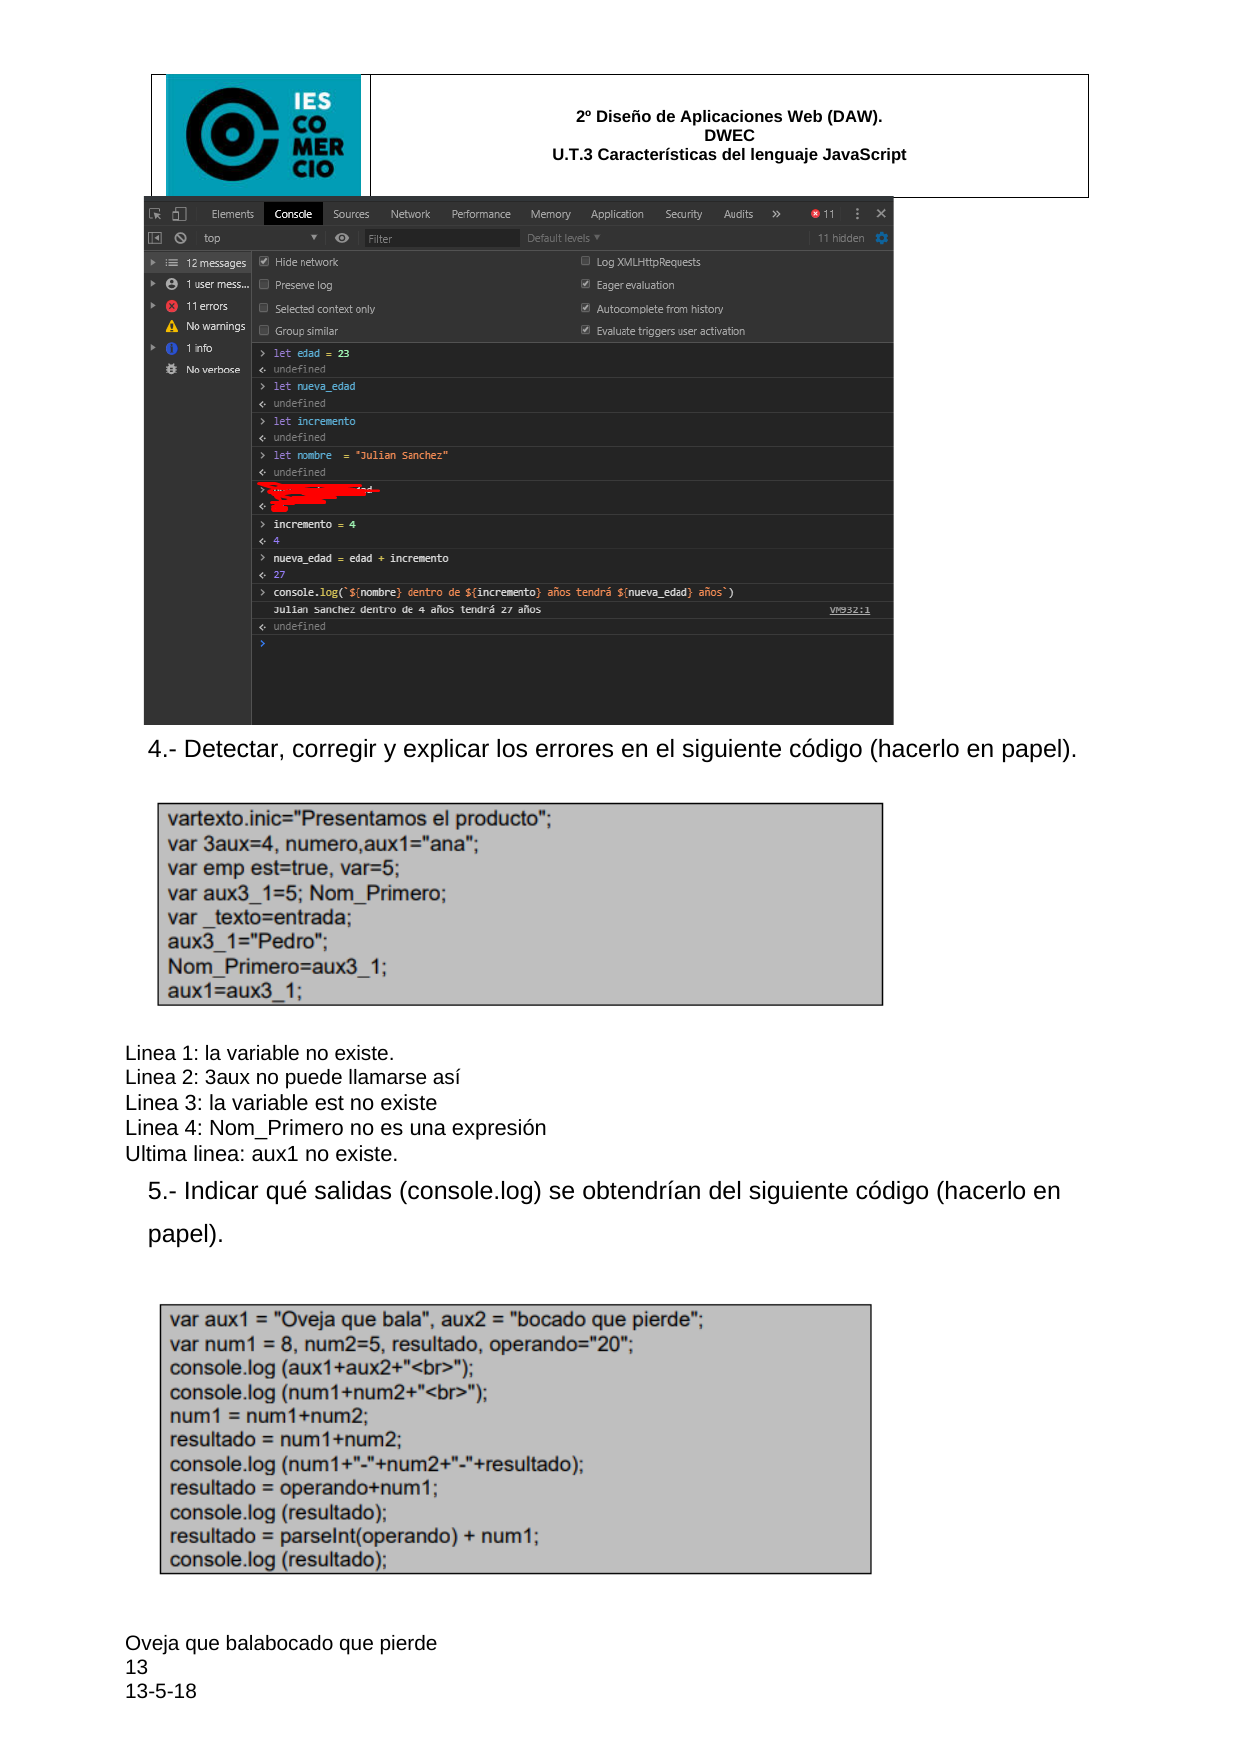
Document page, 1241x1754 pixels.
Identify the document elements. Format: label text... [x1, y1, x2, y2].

text Linea 2: 3aux no puede llamarse así [125, 1065, 1115, 1089]
text 4.- Detectar, corregir y explicar los errores en el siguiente código (hacerlo en papel). [148, 734, 1115, 763]
text 5.- Indicar qué salidas (console.log) se obtendrían del siguiente código (hacerlo en papel). [148, 1176, 1064, 1248]
text 13 [125, 1655, 1115, 1679]
text Linea 3: la variable est no existe [125, 1089, 1115, 1115]
text Linea 1: la variable no existe. [125, 1041, 1115, 1065]
text Oveja que balabocado que pierde [125, 1631, 1115, 1655]
picture [166, 74, 361, 196]
text 13-5-18 [125, 1679, 1115, 1703]
text Linea 4: Nom_Primero no es una expresión [125, 1115, 1115, 1141]
text Ultima linea: aux1 no existe. [125, 1141, 1115, 1166]
